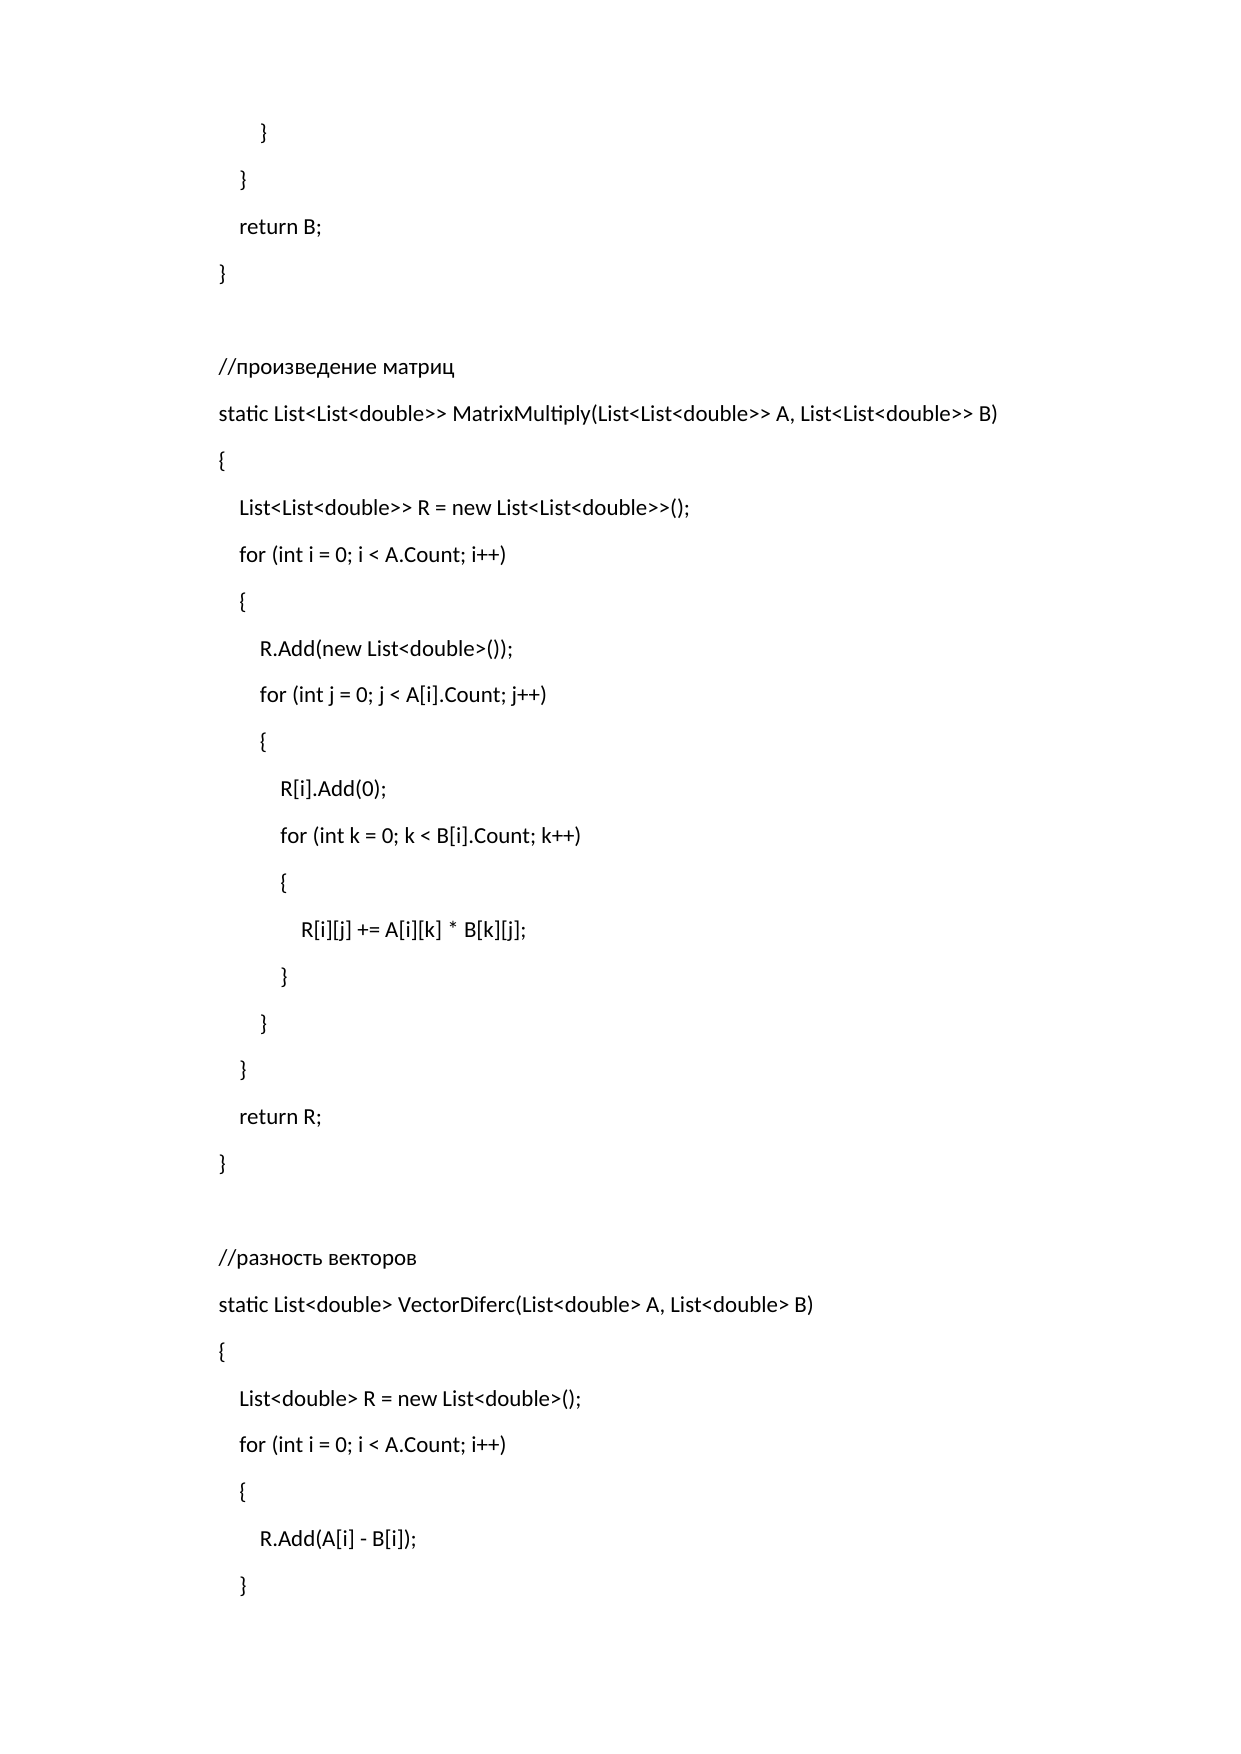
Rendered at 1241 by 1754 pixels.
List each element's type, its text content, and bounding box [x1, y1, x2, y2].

text { [177, 1477, 1152, 1506]
text R.Add(A[i] - B[i]); [177, 1524, 1152, 1552]
text } [177, 259, 1152, 287]
text return B; [177, 212, 1152, 240]
text R[i].Add(0); [177, 774, 1152, 802]
text { [177, 727, 1152, 756]
text List<double> R = new List<double>(); [177, 1384, 1152, 1412]
text static List<double> VectorDiferc(List<double> A, List<double> B) [177, 1290, 1152, 1318]
text for (int i = 0; i < A.Count; i++) [177, 540, 1152, 568]
text } [177, 165, 1152, 193]
text //разность векторов [177, 1243, 1152, 1271]
text static List<List<double>> MatrixMultiply(List<List<double>> A, List<List<double>> B) [177, 399, 1152, 427]
text for (int j = 0; j < A[i].Count; j++) [177, 681, 1152, 709]
text { [177, 1337, 1152, 1365]
text { [177, 446, 1152, 474]
text R[i][j] += A[i][k] * B[k][j]; [177, 915, 1152, 943]
text for (int k = 0; k < B[i].Count; k++) [177, 821, 1152, 849]
text } [177, 962, 1152, 990]
text } [177, 1149, 1152, 1177]
text } [177, 1571, 1152, 1599]
text } [177, 1009, 1152, 1037]
text { [177, 587, 1152, 615]
text List<List<double>> R = new List<List<double>>(); [177, 493, 1152, 521]
text for (int i = 0; i < A.Count; i++) [177, 1431, 1152, 1459]
text R.Add(new List<double>()); [177, 634, 1152, 662]
text return R; [177, 1102, 1152, 1131]
text } [177, 118, 1152, 146]
text //произведение матриц [177, 352, 1152, 381]
text } [177, 1056, 1152, 1084]
text { [177, 868, 1152, 896]
